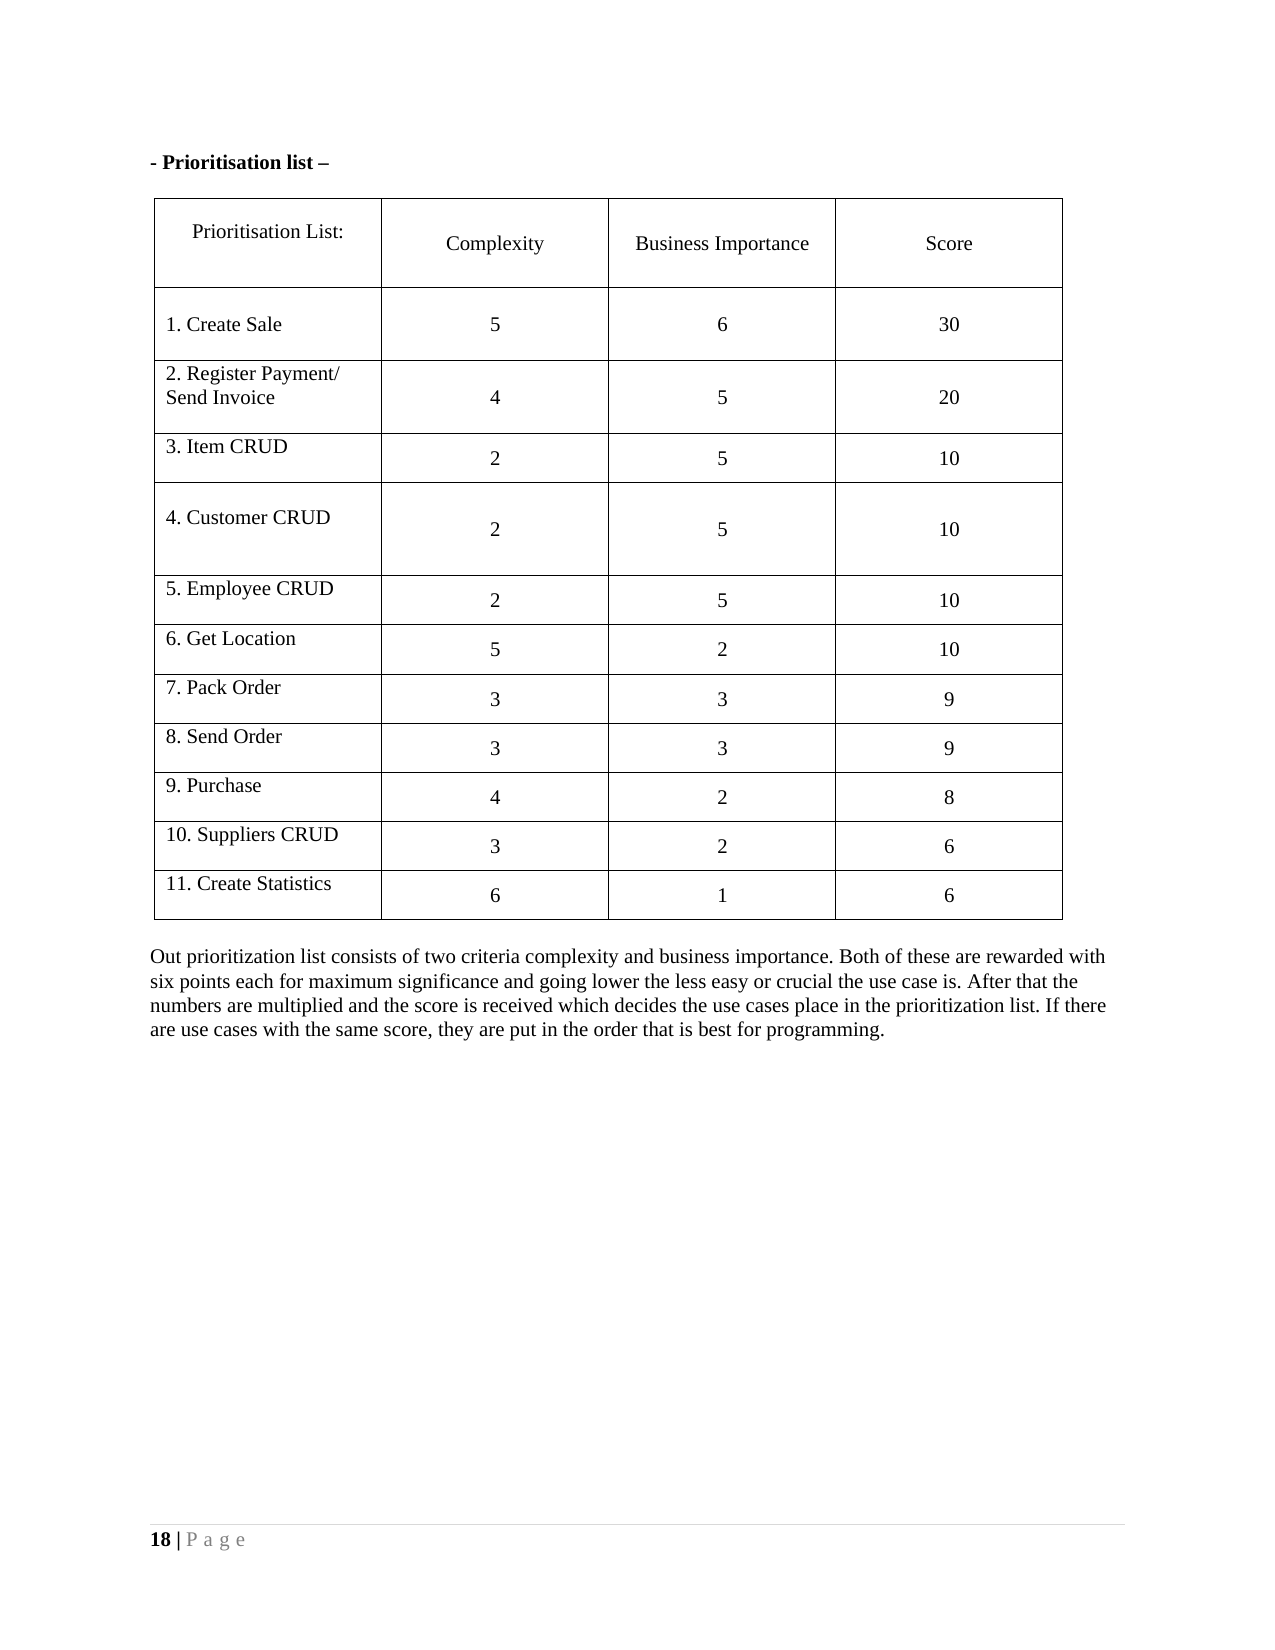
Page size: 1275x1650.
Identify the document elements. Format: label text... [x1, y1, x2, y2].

table_cell Suppliers CRUD [155, 822, 381, 870]
table_cell Get Location [155, 625, 381, 673]
table_cell Purchase [155, 773, 381, 821]
table_cell 10 [836, 483, 1062, 575]
table_cell 2 [609, 822, 835, 870]
table_cell 3 [382, 675, 608, 723]
table_cell 4 [382, 773, 608, 821]
table_cell 6 [836, 871, 1062, 919]
table_cell 5 [382, 288, 608, 360]
table_cell 6 [609, 288, 835, 360]
table_cell 4 [382, 361, 608, 433]
table_header Complexity [382, 199, 608, 287]
table_header Score [836, 199, 1062, 287]
table_cell 3 [382, 822, 608, 870]
table_cell 10 [836, 625, 1062, 673]
table_cell 5 [609, 361, 835, 433]
table_cell Send Order [155, 724, 381, 772]
table_header Prioritisation List: [155, 199, 381, 287]
table_cell 2 [609, 625, 835, 673]
table_cell 2 [609, 773, 835, 821]
table_cell 5 [609, 483, 835, 575]
table_cell Customer CRUD [155, 483, 381, 575]
table_cell Create Statistics [155, 871, 381, 919]
table_cell Pack Order [155, 675, 381, 723]
table_cell 3 [609, 675, 835, 723]
table_cell Item CRUD [155, 434, 381, 482]
table_cell 2 [382, 483, 608, 575]
table_cell 2 [382, 576, 608, 624]
table_cell 2 [382, 434, 608, 482]
table_cell 3 [382, 724, 608, 772]
table_cell 30 [836, 288, 1062, 360]
text Out prioritization list consists of two criteria complexity and business importance. Both of these are rewarded with six points each for maximum significance and going lower the less easy or crucial the use case is. After that the numbers are multiplied and the score is received which decides the use cases place in the prioritization list. If there are use cases with the same score, they are put in the order that is best for programming. [150, 944, 1125, 1041]
subtitle - Prioritisation list – [150, 150, 1125, 174]
table_header Business Importance [609, 199, 835, 287]
table_cell 5 [382, 625, 608, 673]
table_cell 8 [836, 773, 1062, 821]
table_cell 6 [836, 822, 1062, 870]
table_cell Employee CRUD [155, 576, 381, 624]
table_cell Create Sale [155, 288, 381, 360]
table_cell 10 [836, 576, 1062, 624]
table_cell 3 [609, 724, 835, 772]
table_cell 10 [836, 434, 1062, 482]
table_cell 1 [609, 871, 835, 919]
table_cell 5 [609, 576, 835, 624]
table_cell 5 [609, 434, 835, 482]
table_cell Register Payment/ Send Invoice [155, 361, 381, 433]
table_cell 6 [382, 871, 608, 919]
table_cell 20 [836, 361, 1062, 433]
table_cell 9 [836, 675, 1062, 723]
table_cell 9 [836, 724, 1062, 772]
